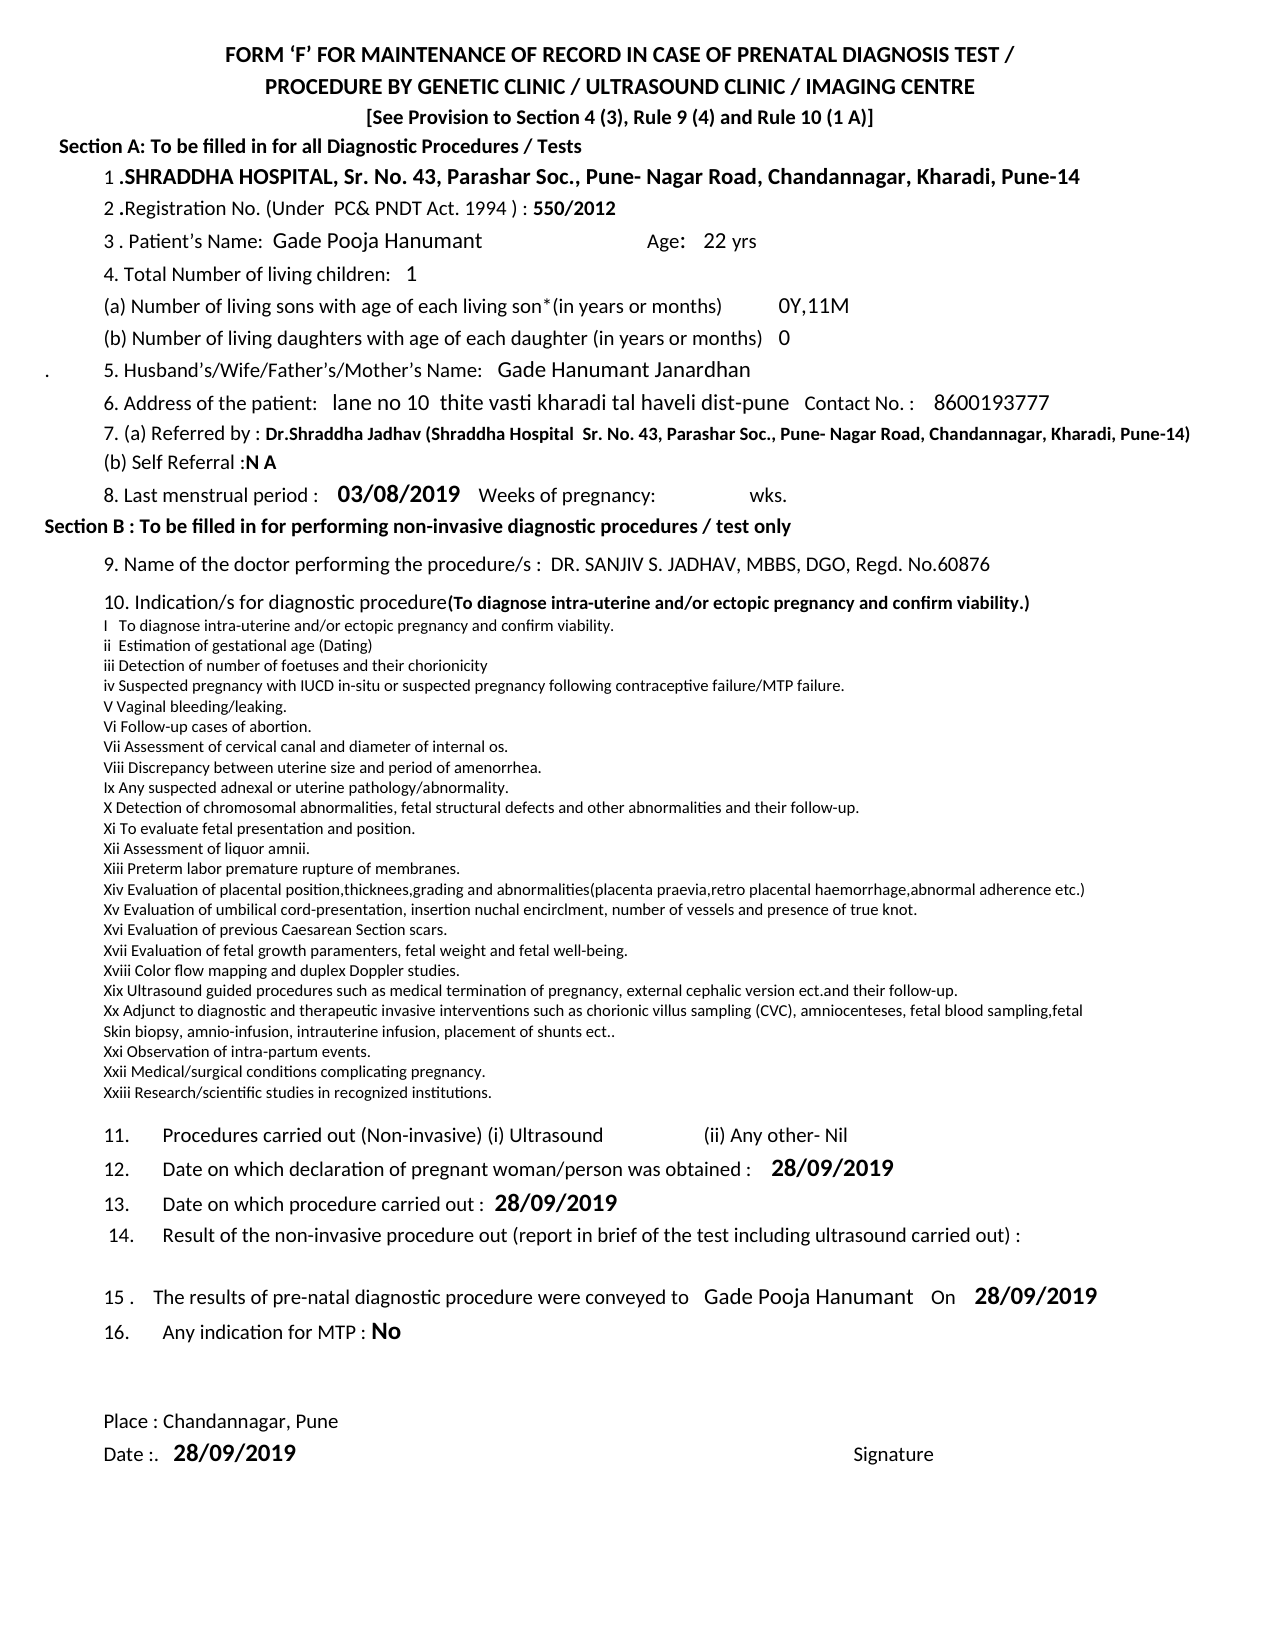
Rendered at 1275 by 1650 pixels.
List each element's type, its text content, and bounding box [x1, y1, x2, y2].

text 10. Indication/s for diagnostic procedure(To diagnose intra-uterine and/or ectopic pregnancy and confirm viability.) [75, 589, 1255, 615]
text Skin biopsy, amnio-infusion, intrauterine infusion, placement of shunts ect.. [0, 1021, 1275, 1041]
text 4. Total Number of living children: [44, 259, 1196, 287]
text Xi To evaluate fetal presentation and position. [0, 818, 1196, 838]
text Viii Discrepancy between uterine size and period of amenorrhea. [0, 757, 1196, 777]
text Xix Ultrasound guided procedures such as medical termination of pregnancy, external cephalic version ect.and their follow-up. [0, 980, 1275, 1001]
text 14. Result of the non-invasive procedure out (report in brief of the test including ultrasound carried out) : [103, 1222, 1226, 1247]
text Xii Assessment of liquor amnii. [0, 838, 1196, 858]
text 8. Last menstrual period : Weeks of pregnancy: wks. [44, 478, 1255, 509]
text 12. Date on which declaration of pregnant woman/person was obtained : [0, 1152, 1275, 1182]
text Xviii Color flow mapping and duplex Doppler studies. [0, 960, 1275, 980]
text Xxi Observation of intra-partum events. [103, 1041, 1275, 1062]
text . 5. Husband’s/Wife/Father’s/Mother’s Name: [44, 355, 1255, 383]
text Xxii Medical/surgical conditions complicating pregnancy. [0, 1062, 1275, 1082]
text 16. Any indication for MTP : No [0, 1315, 1275, 1346]
text iv Suspected pregnancy with IUCD in-situ or suspected pregnancy following contraceptive failure/MTP failure. [0, 676, 1196, 696]
text Ix Any suspected adnexal or uterine pathology/abnormality. [0, 777, 1196, 798]
text ii Estimation of gestational age (Dating) [0, 635, 1196, 655]
text 15 . The results of pre-natal diagnostic procedure were conveyed to On [0, 1280, 1275, 1311]
text (b) Number of living daughters with age of each daughter (in years or months) [44, 323, 1255, 351]
text 7. (a) Referred by : Dr.Shraddha Jadhav (Shraddha Hospital Sr. No. 43, Parashar Soc., Pune- Nagar Road, Chandannagar, Kharadi, Pune-14) [44, 420, 1255, 445]
text Date :. Signature [0, 1438, 1275, 1468]
text Xiv Evaluation of placental position,thicknees,grading and abnormalities(placenta praevia,retro placental haemorrhage,abnormal adherence etc.) [0, 879, 1275, 899]
text Xxiii Research/scientific studies in recognized institutions. [0, 1082, 1275, 1102]
text Xvii Evaluation of fetal growth paramenters, fetal weight and fetal well-being. [0, 940, 1275, 960]
text I To diagnose intra-uterine and/or ectopic pregnancy and confirm viability. [75, 615, 1255, 635]
text (a) Number of living sons with age of each living son*(in years or months) [44, 291, 1255, 319]
text Section A: To be filled in for all Diagnostic Procedures / Tests [44, 133, 1196, 159]
text Xiii Preterm labor premature rupture of membranes. [0, 858, 1196, 879]
text X Detection of chromosomal abnormalities, fetal structural defects and other abnormalities and their follow-up. [0, 798, 1196, 818]
text Place : Chandannagar, Pune [0, 1408, 1275, 1434]
text Xvi Evaluation of previous Caesarean Section scars. [0, 919, 1275, 940]
text Xv Evaluation of umbilical cord-presentation, insertion nuchal encirclment, number of vessels and presence of true knot. [0, 899, 1275, 919]
text 6. Address of the patient: Contact No. : [103, 388, 1255, 416]
text PROCEDURE BY GENETIC CLINIC / ULTRASOUND CLINIC / IMAGING CENTRE [44, 72, 1196, 100]
text 9. Name of the doctor performing the procedure/s : DR. SANJIV S. JADHAV, MBBS, DGO, Regd. No.60876 [0, 551, 1255, 577]
text Vi Follow-up cases of abortion. [0, 716, 1196, 737]
text 2 .Registration No. (Under PC& PNDT Act. 1994 ) : 550/2012 [44, 195, 1196, 220]
text FORM ‘F’ FOR MAINTENANCE OF RECORD IN CASE OF PRENATAL DIAGNOSIS TEST / [44, 40, 1196, 68]
text Xx Adjunct to diagnostic and therapeutic invasive interventions such as chorionic villus sampling (CVC), amniocenteses, fetal blood sampling,fetal [0, 1001, 1275, 1021]
text 11. Procedures carried out (Non-invasive) (i) Ultrasound (ii) Any other- Nil [0, 1123, 1275, 1148]
text 3 . Patient’s Name: Age: yrs [44, 224, 1166, 254]
text 13. Date on which procedure carried out : [0, 1187, 1275, 1217]
text [See Provision to Section 4 (3), Rule 9 (4) and Rule 10 (1 A)] [44, 104, 1196, 129]
text Section B : To be filled in for performing non-invasive diagnostic procedures / test only [44, 513, 1255, 538]
text V Vaginal bleeding/leaking. [0, 696, 1196, 716]
text (b) Self Referral :N A [44, 449, 1255, 474]
text iii Detection of number of foetuses and their chorionicity [0, 655, 1196, 676]
text 1 .SHRADDHA HOSPITAL, Sr. No. 43, Parashar Soc., Pune- Nagar Road, Chandannagar, Kharadi, Pune-14 [44, 162, 1196, 191]
text Vii Assessment of cervical canal and diameter of internal os. [0, 737, 1196, 757]
